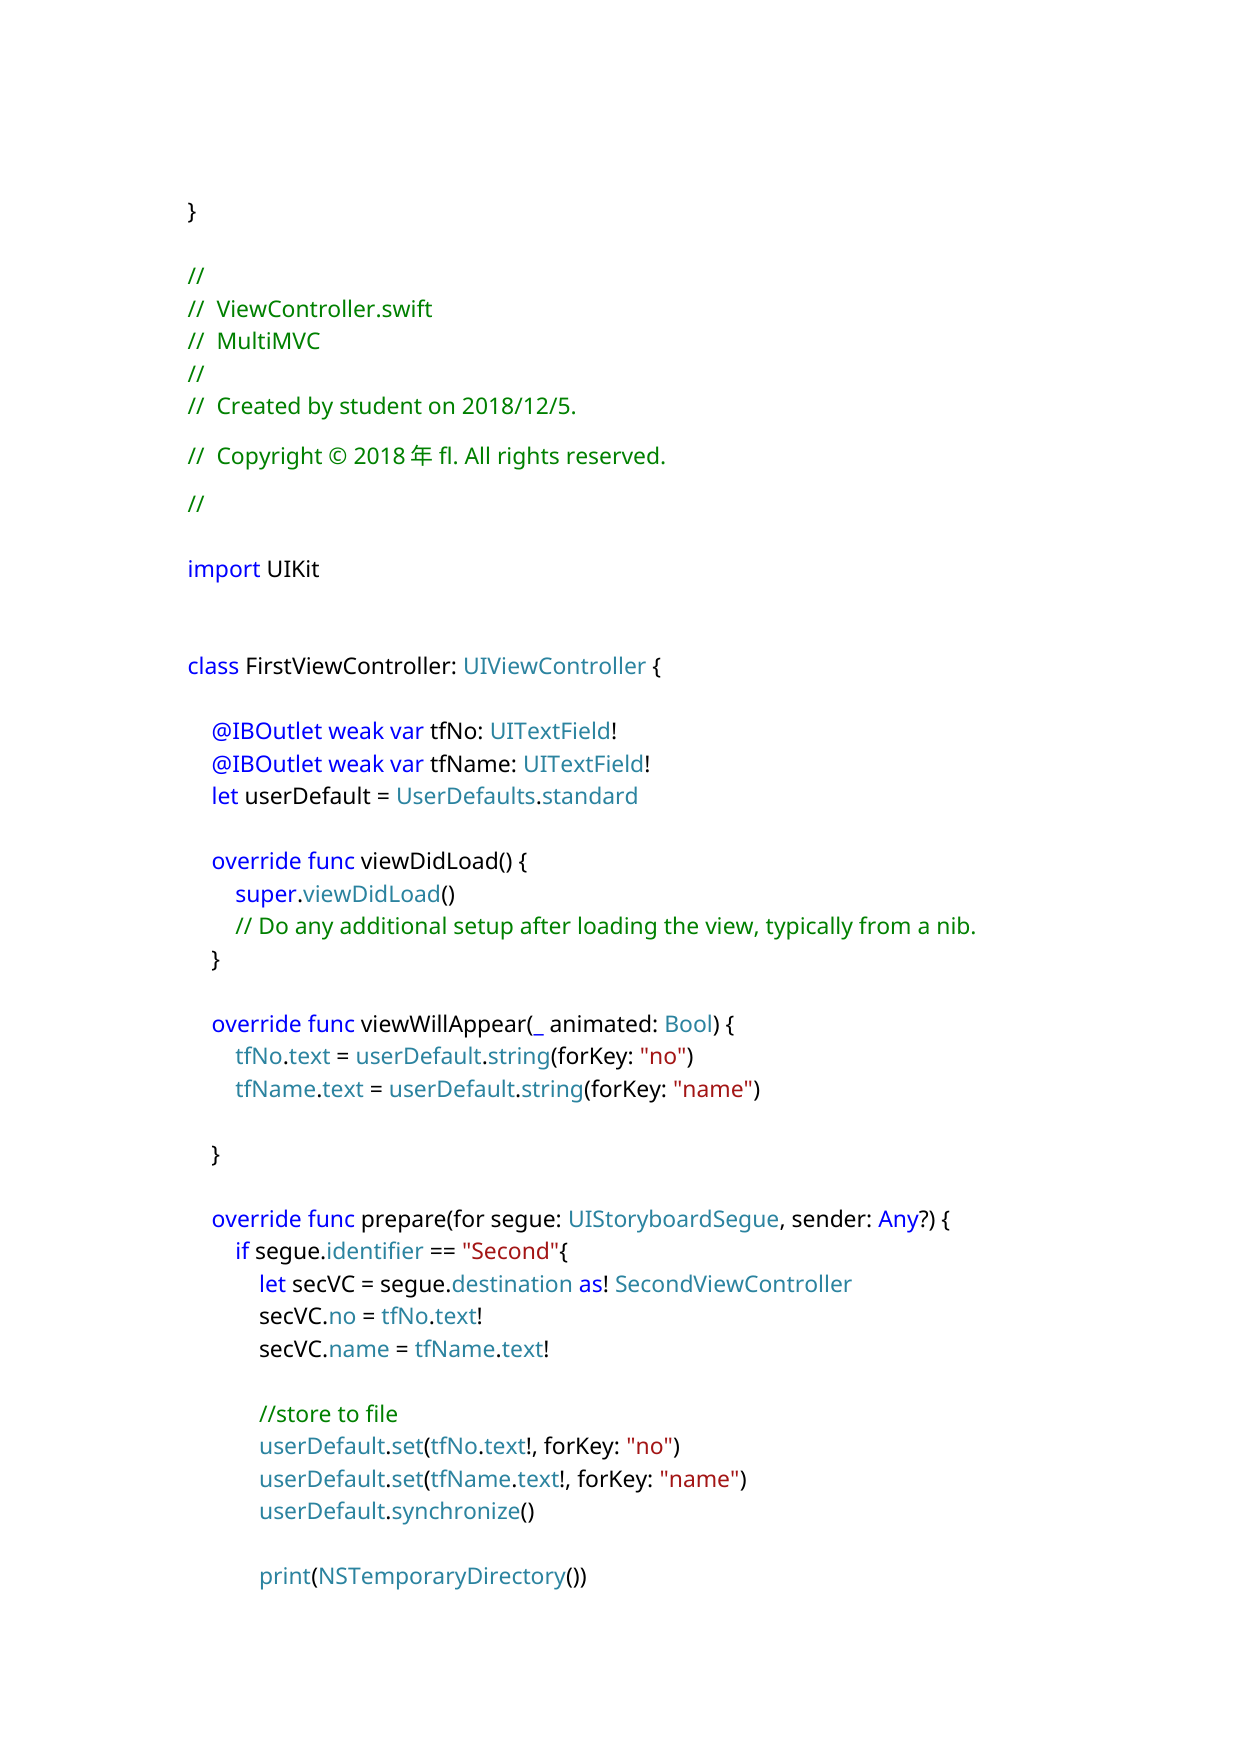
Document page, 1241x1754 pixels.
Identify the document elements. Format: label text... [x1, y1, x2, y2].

text tfNo.text = userDefault.string(forKey: "no") [187, 1039, 1053, 1072]
text // [187, 357, 1053, 389]
text } [187, 942, 1053, 974]
text // MultiMVC [187, 324, 1053, 357]
text // Created by student on 2018/12/5. [187, 389, 1053, 422]
text let userDefault = UserDefaults.standard [187, 779, 1053, 812]
text //store to file [187, 1397, 1053, 1429]
text super.viewDidLoad() [187, 877, 1053, 909]
text // [187, 259, 1053, 292]
text // [187, 487, 1053, 519]
text // ViewController.swift [187, 292, 1053, 324]
text if segue.identifier == "Second"{ [187, 1234, 1053, 1267]
text print(NSTemporaryDirectory()) [187, 1559, 1053, 1592]
text @IBOutlet weak var tfNo: UITextField! [187, 714, 1053, 747]
text override func viewWillAppear(_ animated: Bool) { [187, 1007, 1053, 1039]
text tfName.text = userDefault.string(forKey: "name") [187, 1072, 1053, 1104]
text // Copyright © 2018年 fl. All rights reserved. [187, 422, 1053, 487]
text secVC.no = tfNo.text! [187, 1299, 1053, 1332]
text override func prepare(for segue: UIStoryboardSegue, sender: Any?) { [187, 1202, 1053, 1234]
text class FirstViewController: UIViewController { [187, 649, 1053, 682]
text userDefault.set(tfNo.text!, forKey: "no") [187, 1429, 1053, 1462]
text } [187, 194, 1053, 227]
text userDefault.synchronize() [187, 1494, 1053, 1527]
text userDefault.set(tfName.text!, forKey: "name") [187, 1462, 1053, 1494]
text // Do any additional setup after loading the view, typically from a nib. [187, 909, 1053, 942]
text import UIKit [187, 552, 1053, 584]
text override func viewDidLoad() { [187, 844, 1053, 877]
text } [187, 1137, 1053, 1169]
text let secVC = segue.destination as! SecondViewController [187, 1267, 1053, 1299]
text @IBOutlet weak var tfName: UITextField! [187, 747, 1053, 779]
text secVC.name = tfName.text! [187, 1332, 1053, 1364]
